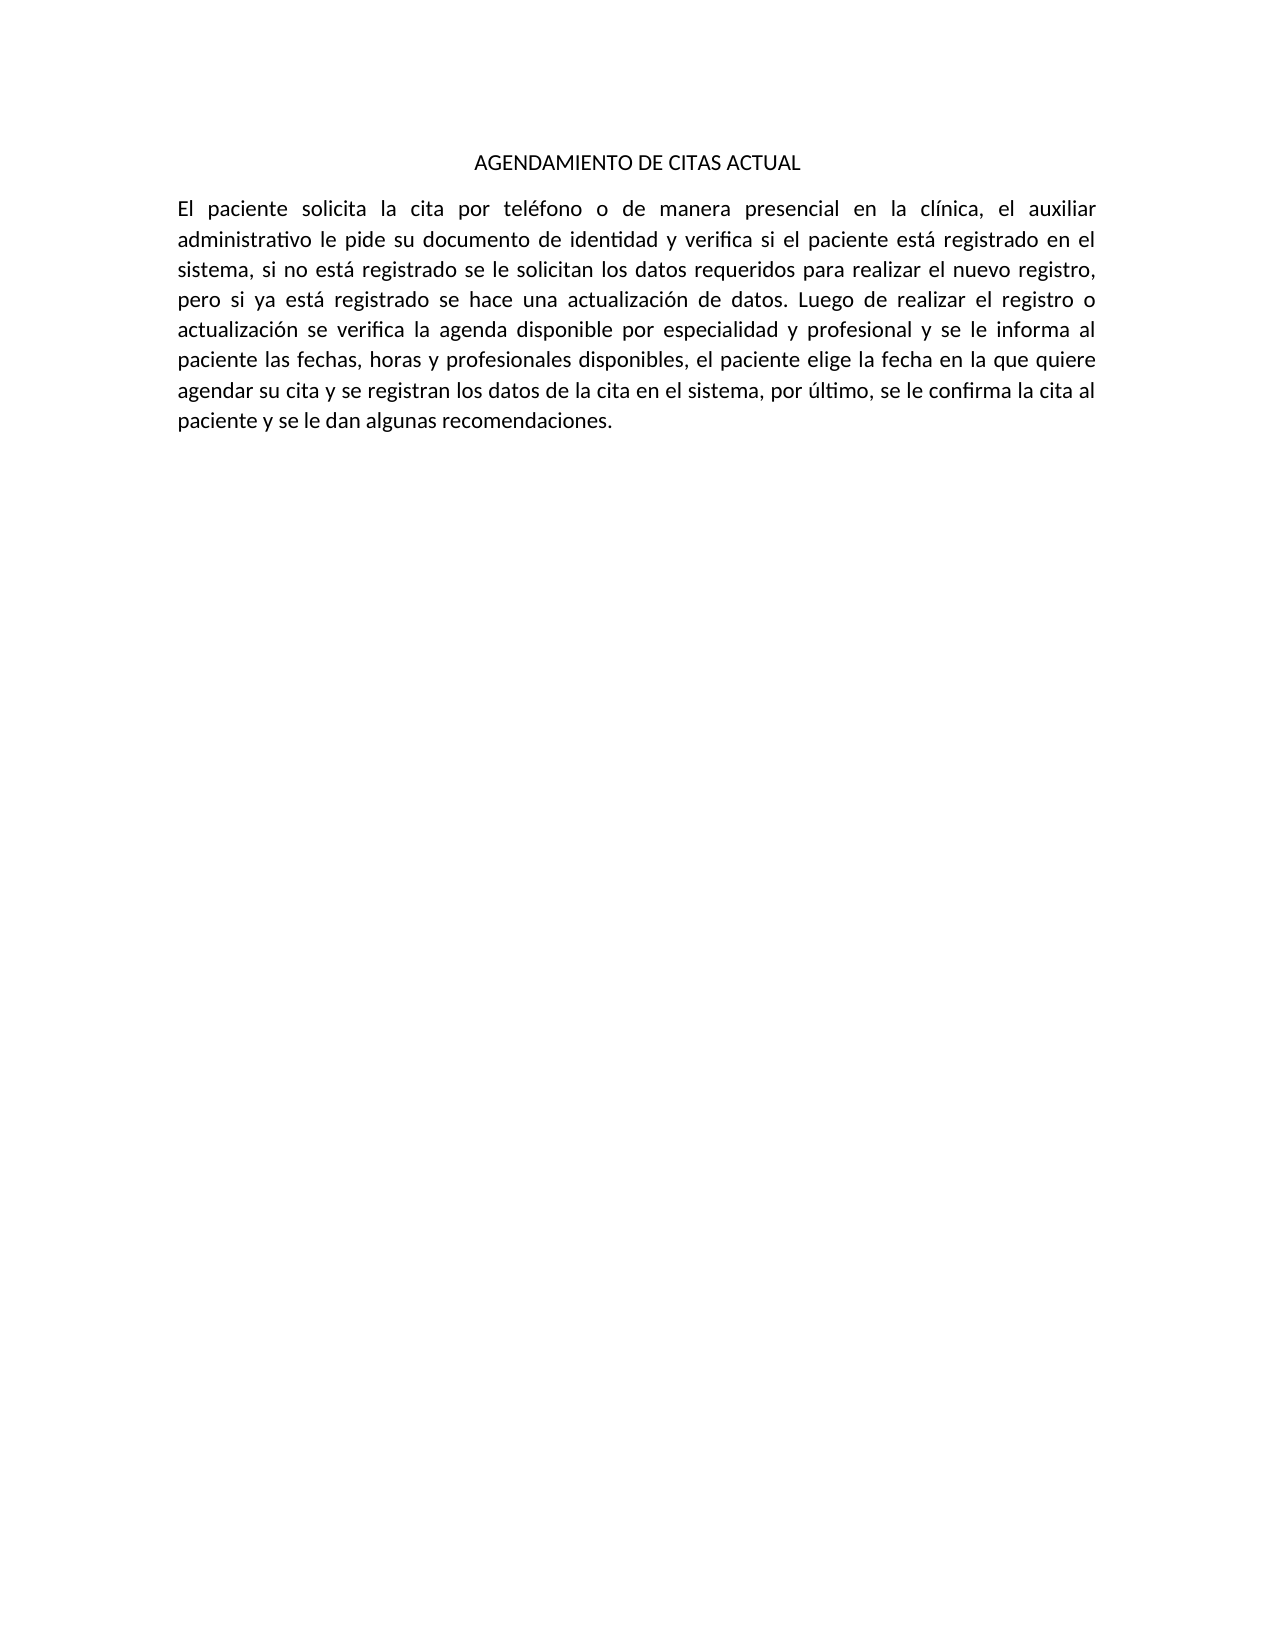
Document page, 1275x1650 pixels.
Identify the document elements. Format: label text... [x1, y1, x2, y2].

text AGENDAMIENTO DE CITAS ACTUAL [177, 148, 1098, 176]
text El paciente solicita la cita por teléfono o de manera presencial en la clínica, el auxiliar administrativo le pide su documento de identidad y verifica si el paciente está registrado en el sistema, si no está registrado se le solicitan los datos requeridos para realizar el nuevo registro, pero si ya está registrado se hace una actualización de datos. Luego de realizar el registro o actualización se verifica la agenda disponible por especialidad y profesional y se le informa al paciente las fechas, horas y profesionales disponibles, el paciente elige la fecha en la que quiere agendar su cita y se registran los datos de la cita en el sistema, por último, se le confirma la cita al paciente y se le dan algunas recomendaciones. [177, 194, 1098, 434]
